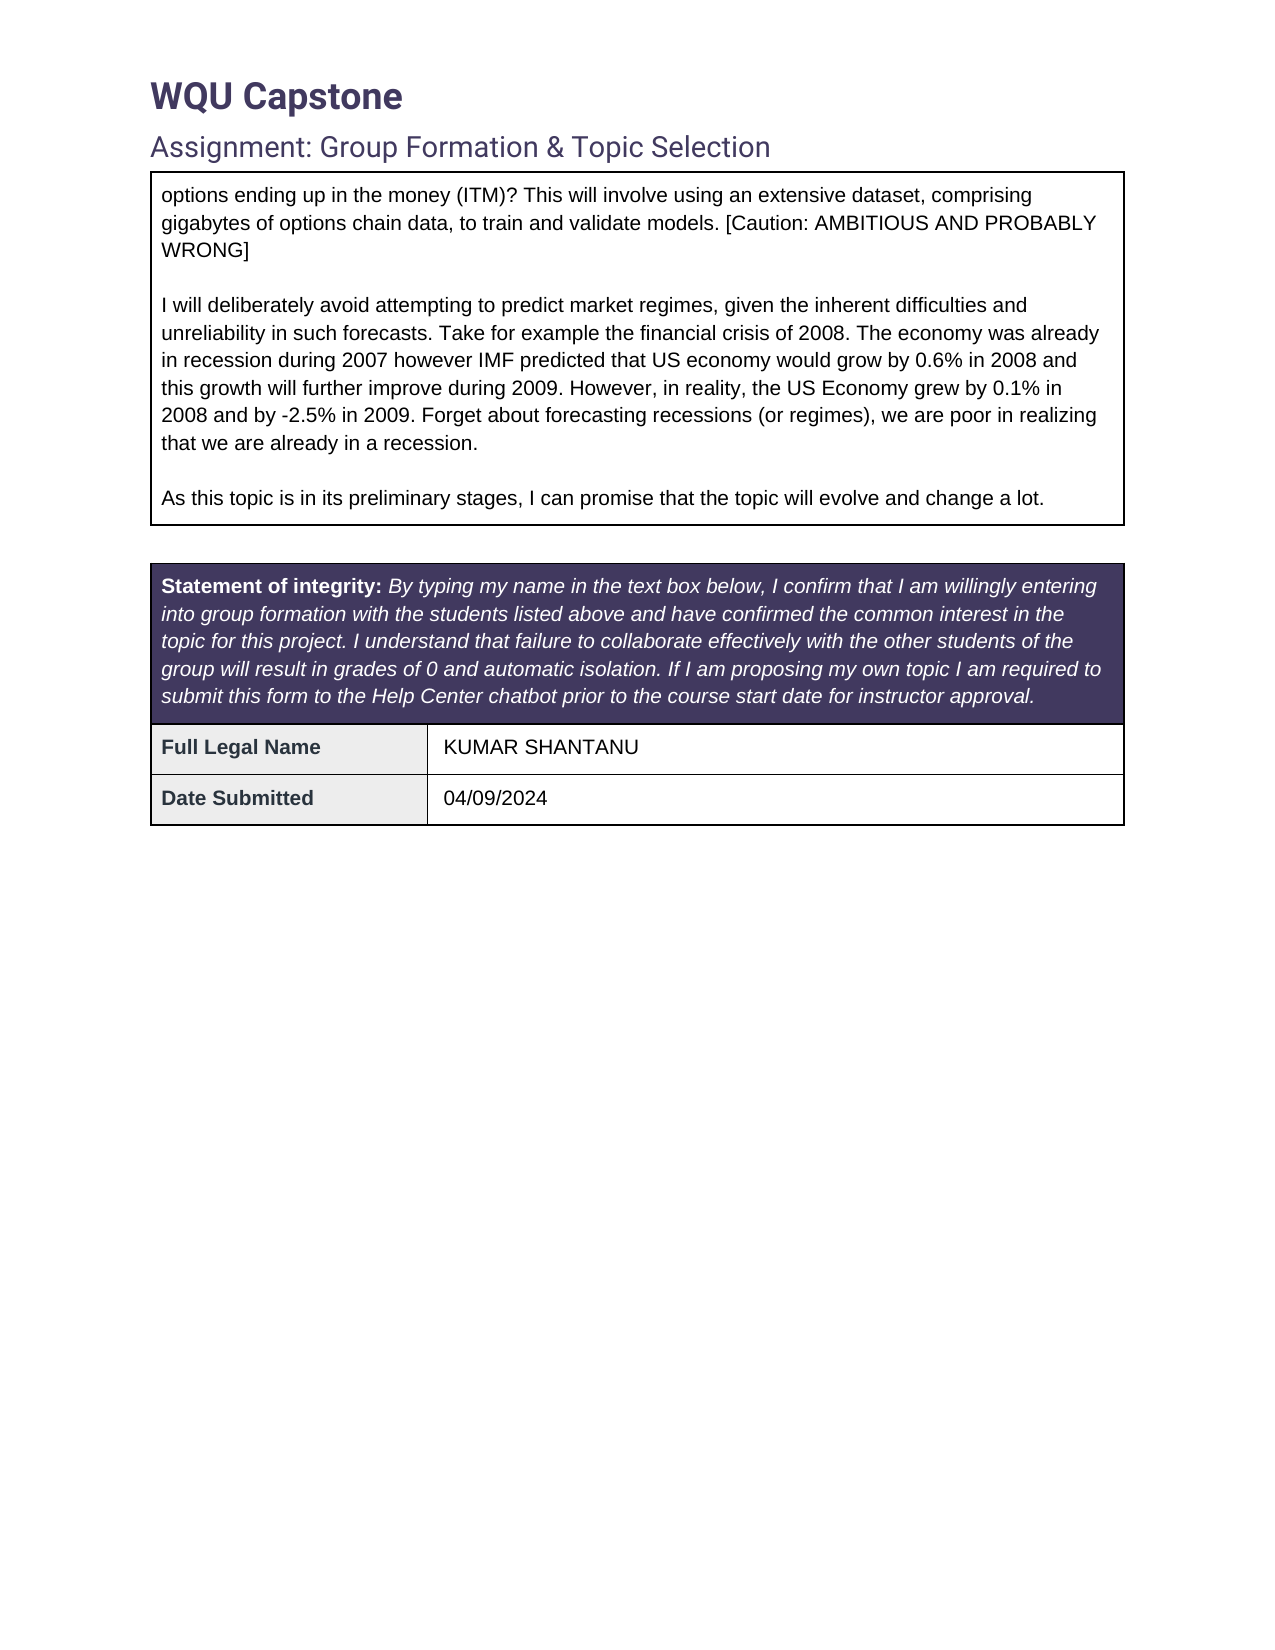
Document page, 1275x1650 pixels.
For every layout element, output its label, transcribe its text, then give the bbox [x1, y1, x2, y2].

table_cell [152, 173, 1123, 524]
table_cell 04/09/2024 [428, 775, 1123, 824]
table_header Statement of integrity: By typing my name in the text box below, I confirm that I am willingly entering into group formation with the students listed above and have confirmed the common interest in the topic for this project. I understand that failure to collaborate effectively with the other students of the group will result in grades of 0 and automatic isolation. If I am proposing my own topic I am required to submit this form to the Help Center chatbot prior to the course start date for instructor approval. [152, 564, 1123, 723]
table_cell Date Submitted [152, 775, 427, 824]
table_cell Full Legal Name [152, 725, 427, 774]
table_cell KUMAR SHANTANU [428, 725, 1123, 774]
